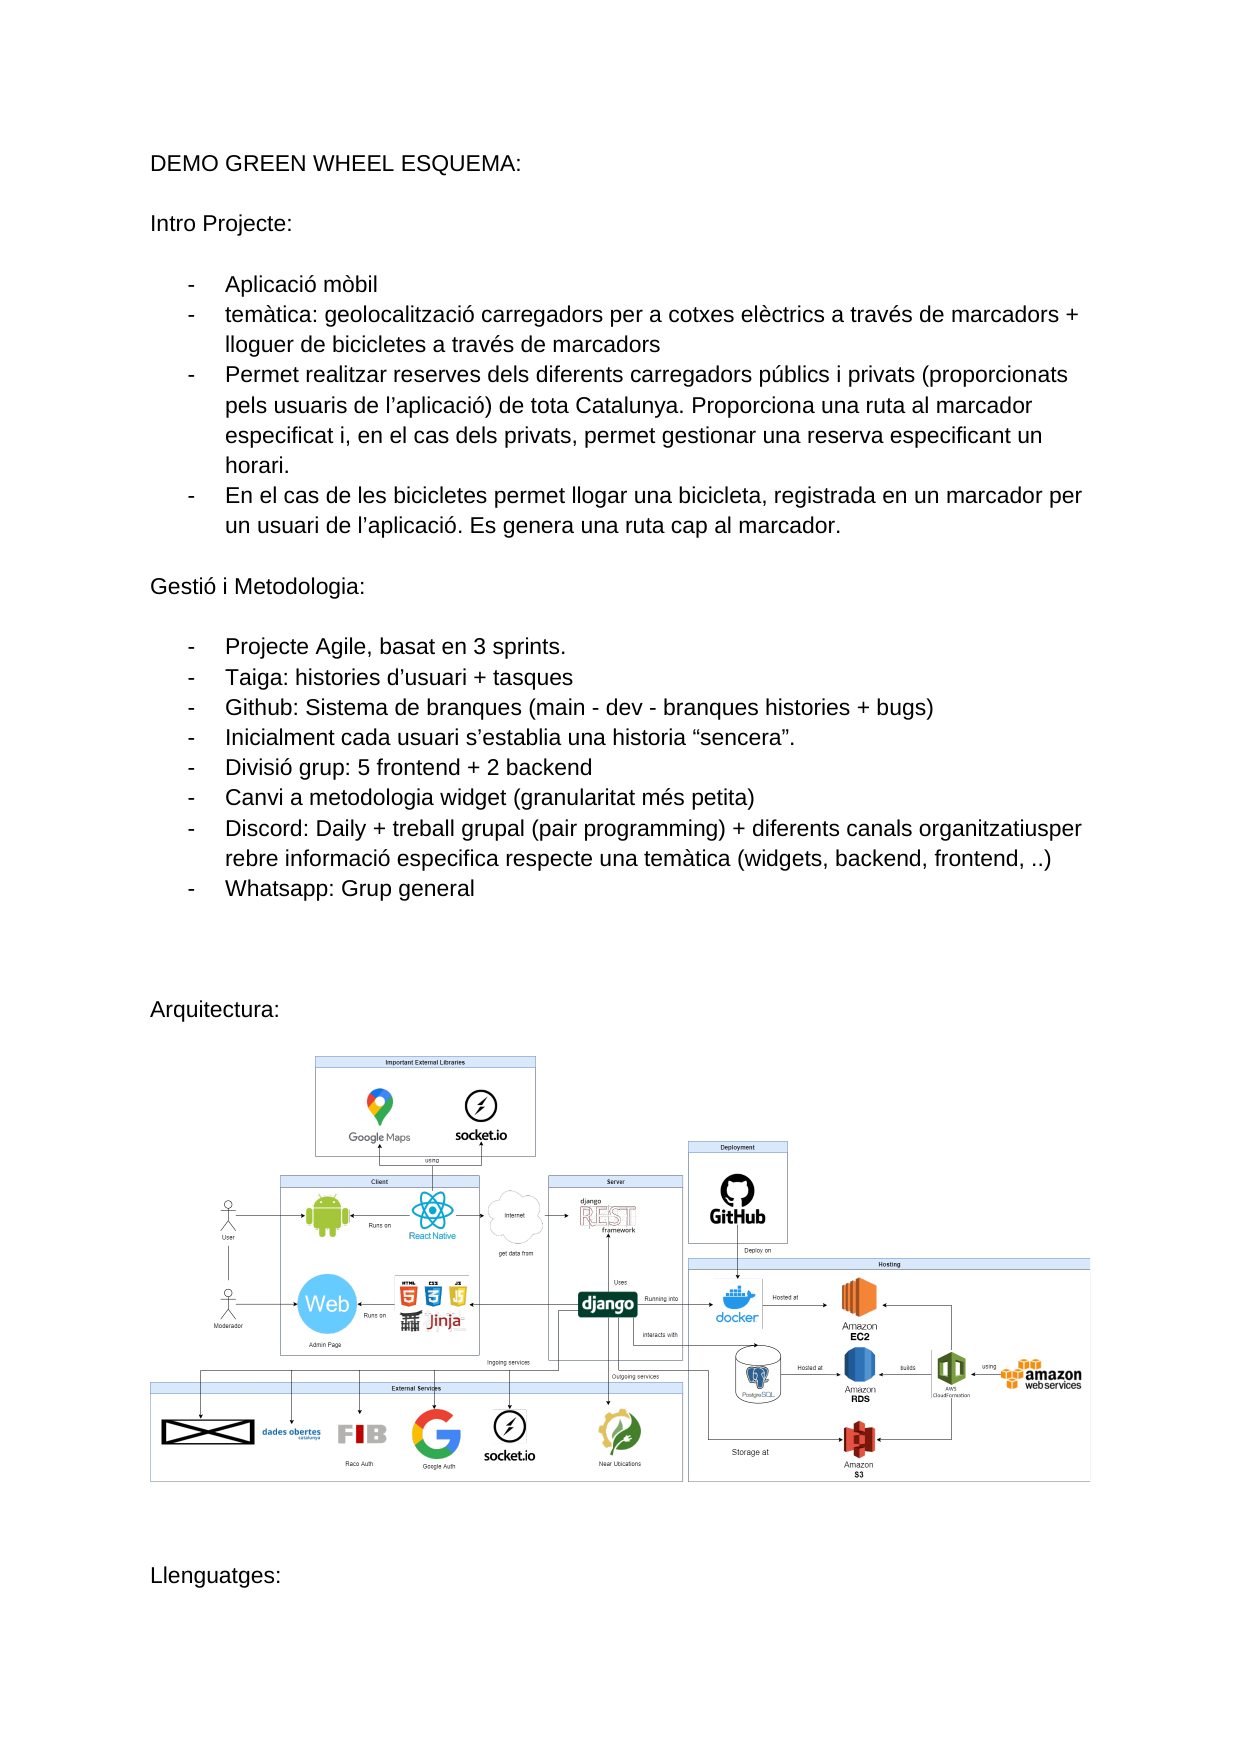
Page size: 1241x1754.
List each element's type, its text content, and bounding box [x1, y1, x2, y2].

list Divisió grup: 5 frontend + 2 backend [187, 754, 1090, 781]
list temàtica: geolocalització carregadors per a cotxes elèctrics a través de marcadors + lloguer de bicicletes a través de marcadors [187, 301, 1090, 358]
picture [150, 1056, 1091, 1482]
list Taiga: histories d’usuari + tasques [187, 663, 1090, 690]
list Canvi a metodologia widget (granularitat més petita) [187, 784, 1090, 811]
list Permet realitzar reserves dels diferents carregadors públics i privats (proporcionats pels usuaris de l’aplicació) de tota Catalunya. Proporciona una ruta al marcador especificat i, en el cas dels privats, permet gestionar una reserva especificant un horari. [187, 361, 1090, 478]
text DEMO GREEN WHEEL ESQUEMA: [150, 150, 1090, 176]
text Llenguatges: [150, 1562, 1090, 1589]
text Gestió i Metodologia: [150, 573, 1090, 599]
list En el cas de les bicicletes permet llogar una bicicleta, registrada en un marcador per un usuari de l’aplicació. Es genera una ruta cap al marcador. [187, 482, 1090, 539]
list Discord: Daily + treball grupal (pair programming) + diferents canals organitzatiusper rebre informació especifica respecte una temàtica (widgets, backend, frontend, ..) [187, 814, 1090, 871]
list Projecte Agile, basat en 3 sprints. [187, 633, 1090, 660]
text Intro Projecte: [150, 210, 1090, 237]
list Aplicació mòbil [187, 271, 1090, 297]
list Whatsapp: Grup general [187, 875, 1090, 901]
text Arquitectura: [150, 996, 1090, 1022]
list Inicialment cada usuari s’establia una historia “sencera”. [187, 724, 1090, 750]
list Github: Sistema de branques (main - dev - branques histories + bugs) [187, 694, 1090, 720]
